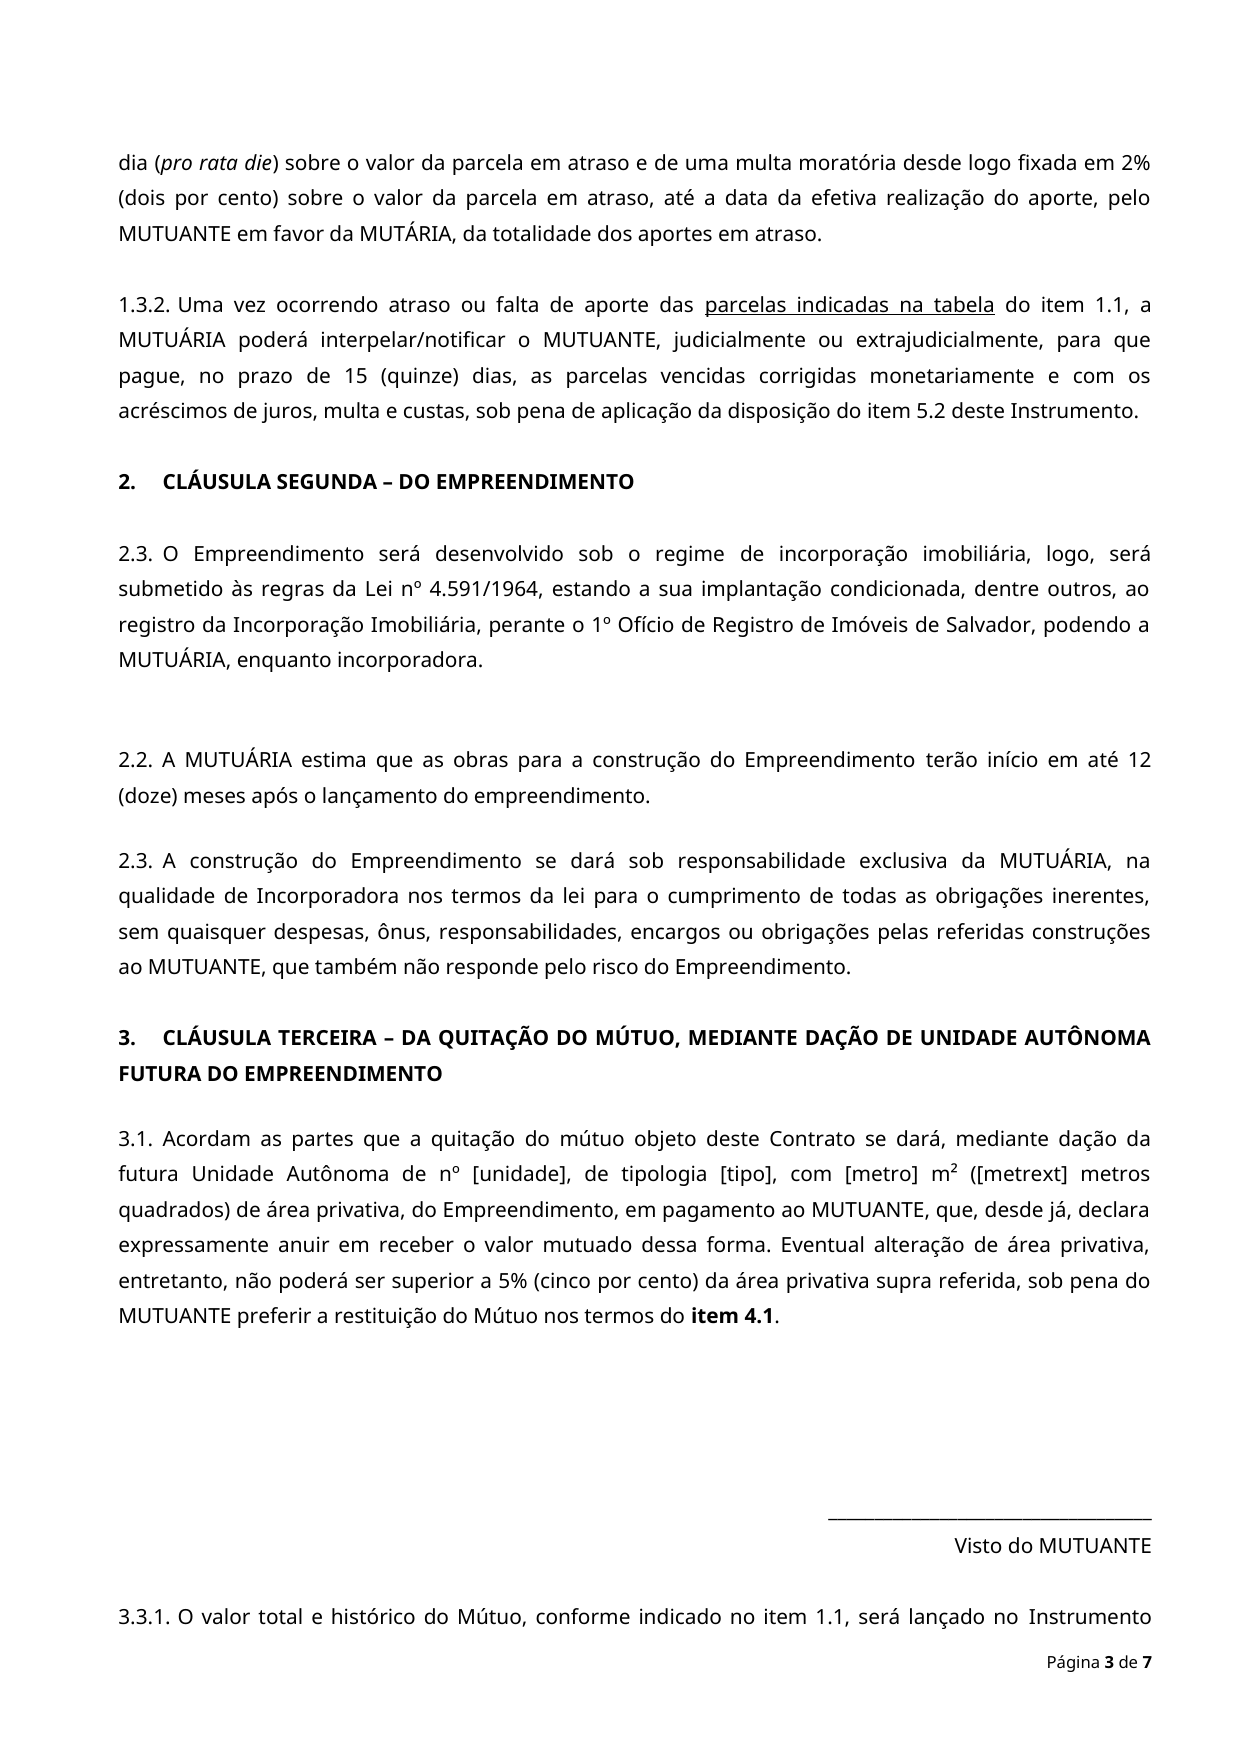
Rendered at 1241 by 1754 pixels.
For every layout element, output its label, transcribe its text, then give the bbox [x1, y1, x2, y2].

list Uma vez ocorrendo atraso ou falta de aporte das parcelas indicadas na tabela do item 1.1, a MUTUÁRIA poderá interpelar/notificar o MUTUANTE, judicialmente ou extrajudicialmente, para que pague, no prazo de 15 (quinze) dias, as parcelas vencidas corrigidas monetariamente e com os acréscimos de juros, multa e custas, sob pena de aplicação da disposição do item 5.2 deste Instrumento. [118, 290, 1152, 425]
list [118, 1602, 1152, 1630]
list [118, 148, 1152, 247]
list O Empreendimento será desenvolvido sob o regime de incorporação imobiliária, logo, será submetido às regras da Lei nº 4.591/1964, estando a sua implantação condicionada, dentre outros, ao registro da Incorporação Imobiliária, perante o 1º Ofício de Registro de Imóveis de Salvador, podendo a MUTUÁRIA, enquanto incorporadora. [118, 539, 1152, 674]
list Visto do MUTUANTE [118, 1531, 1152, 1559]
list CLÁUSULA SEGUNDA – DO EMPREENDIMENTO [118, 467, 1152, 496]
text 2.2. A MUTUÁRIA estima que as obras para a construção do Empreendimento terão início em até 12 (doze) meses após o lançamento do empreendimento. [118, 746, 1152, 809]
list CLÁUSULA TERCEIRA – DA QUITAÇÃO DO MÚTUO, MEDIANTE DAÇÃO DE UNIDADE AUTÔNOMA FUTURA DO EMPREENDIMENTO [118, 1023, 1152, 1087]
list ___________________________________ [118, 1495, 1152, 1524]
text 3.1. Acordam as partes que a quitação do mútuo objeto deste Contrato se dará, mediante dação da futura Unidade Autônoma de nº [unidade], de tipologia [tipo], com [metro] m² ([metrext] metros quadrados) de área privativa, do Empreendimento, em pagamento ao MUTUANTE, que, desde já, declara expressamente anuir em receber o valor mutuado dessa forma. Eventual alteração de área privativa, entretanto, não poderá ser superior a 5% (cinco por cento) da área privativa supra referida, sob pena do MUTUANTE preferir a restituição do Mútuo nos termos do item 4.1. [118, 1124, 1152, 1330]
list A construção do Empreendimento se dará sob responsabilidade exclusiva da MUTUÁRIA, na qualidade de Incorporadora nos termos da lei para o cumprimento de todas as obrigações inerentes, sem quaisquer despesas, ônus, responsabilidades, encargos ou obrigações pelas referidas construções ao MUTUANTE, que também não responde pelo risco do Empreendimento. [118, 846, 1152, 981]
